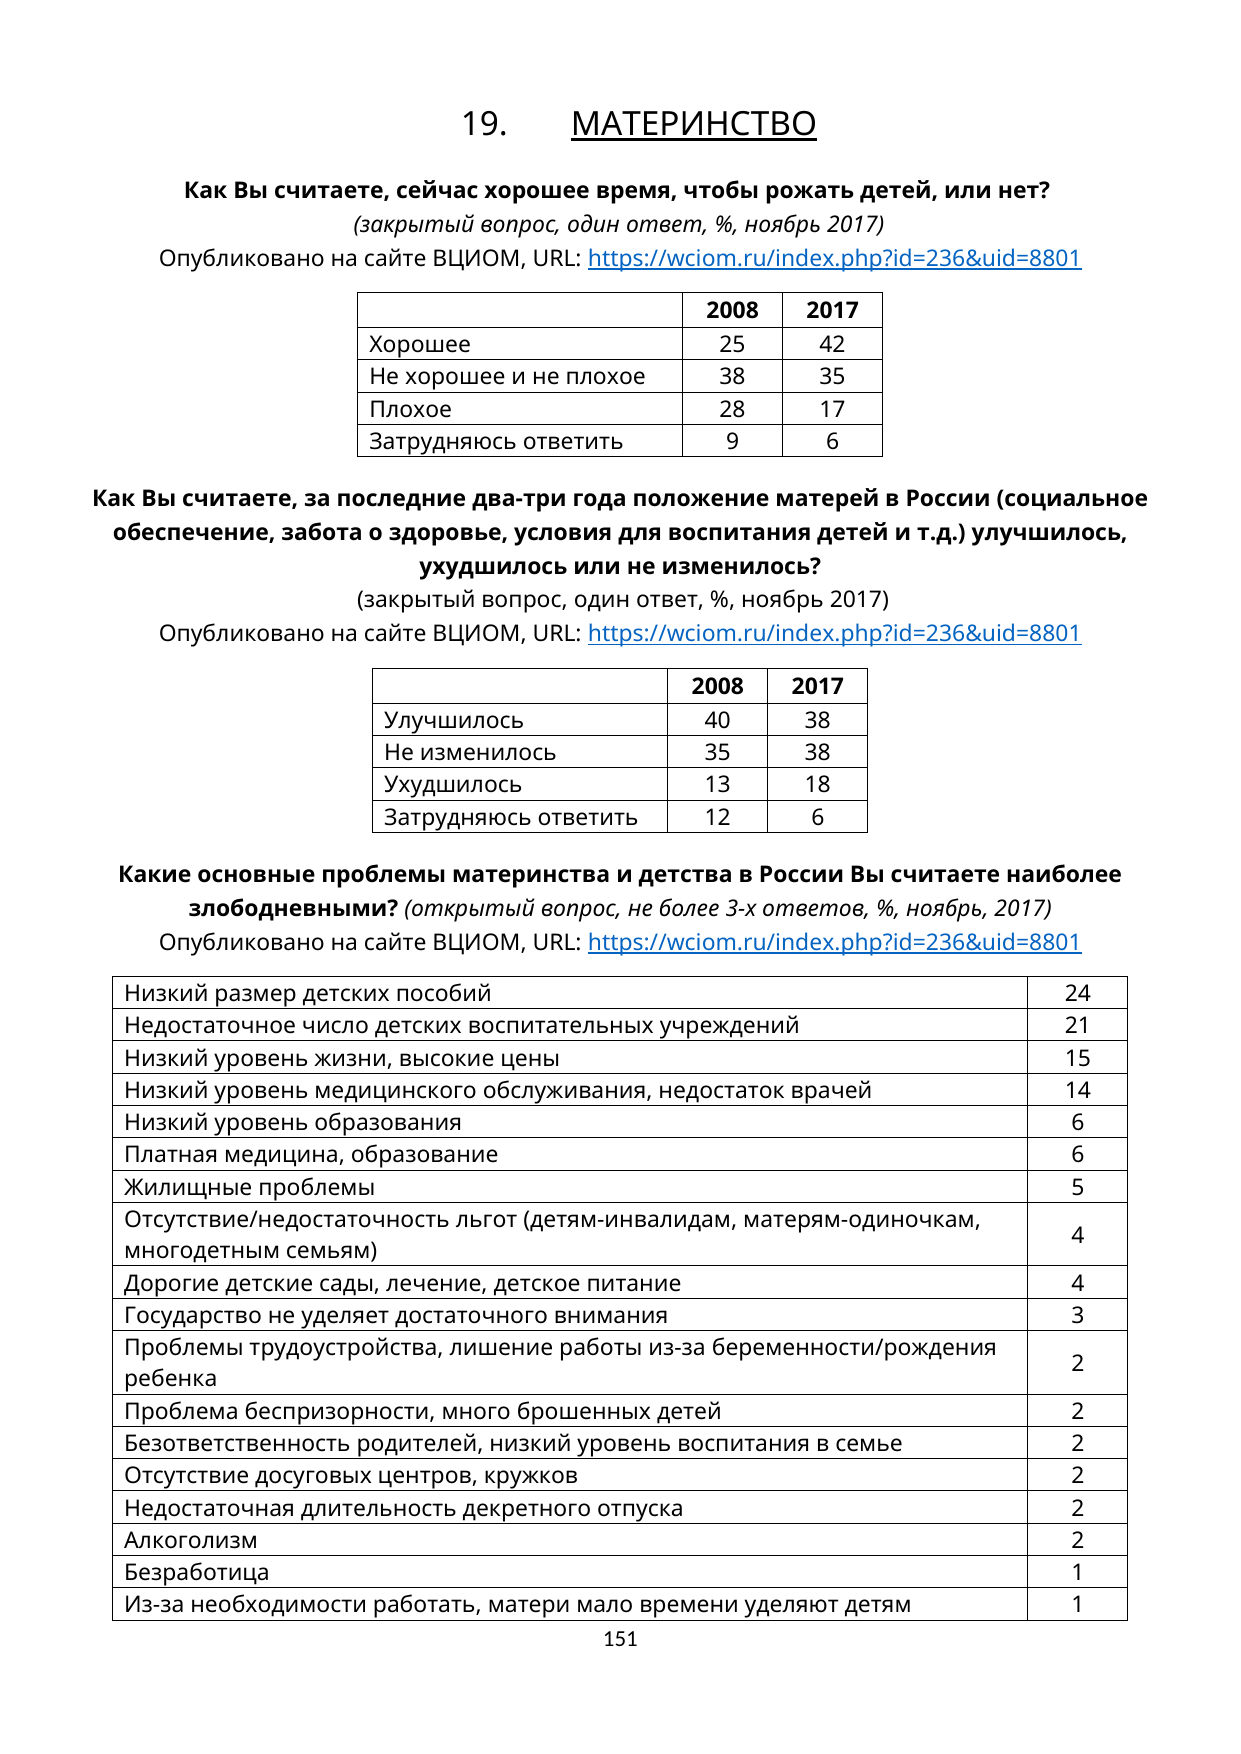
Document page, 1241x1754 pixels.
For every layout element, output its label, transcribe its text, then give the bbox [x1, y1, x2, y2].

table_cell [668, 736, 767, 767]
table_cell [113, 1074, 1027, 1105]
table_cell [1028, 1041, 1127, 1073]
subtitle МАТЕРИНСТВО [112, 100, 1165, 145]
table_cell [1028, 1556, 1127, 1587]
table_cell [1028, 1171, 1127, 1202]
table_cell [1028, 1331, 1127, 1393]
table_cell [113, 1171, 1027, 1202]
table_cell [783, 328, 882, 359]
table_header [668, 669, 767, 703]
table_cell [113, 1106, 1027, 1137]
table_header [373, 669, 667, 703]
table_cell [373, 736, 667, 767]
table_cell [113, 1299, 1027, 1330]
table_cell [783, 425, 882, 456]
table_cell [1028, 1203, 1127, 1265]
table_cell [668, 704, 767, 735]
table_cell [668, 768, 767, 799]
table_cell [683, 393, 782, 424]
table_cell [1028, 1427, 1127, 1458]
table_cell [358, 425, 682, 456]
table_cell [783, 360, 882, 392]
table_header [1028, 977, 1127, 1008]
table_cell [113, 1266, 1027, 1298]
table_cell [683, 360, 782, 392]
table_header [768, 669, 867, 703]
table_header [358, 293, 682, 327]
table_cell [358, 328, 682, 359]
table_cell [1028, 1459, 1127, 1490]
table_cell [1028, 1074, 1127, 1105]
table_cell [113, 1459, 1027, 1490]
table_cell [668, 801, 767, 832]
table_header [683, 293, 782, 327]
text Какие основные проблемы материнства и детства в России Вы считаете наиболее злободневными? (открытый вопрос, не более 3-х ответов, %, ноябрь, 2017) Опубликовано на сайте ВЦИОМ, URL: https://wciom.ru/index.php?id=236&uid=8801 [75, 858, 1165, 957]
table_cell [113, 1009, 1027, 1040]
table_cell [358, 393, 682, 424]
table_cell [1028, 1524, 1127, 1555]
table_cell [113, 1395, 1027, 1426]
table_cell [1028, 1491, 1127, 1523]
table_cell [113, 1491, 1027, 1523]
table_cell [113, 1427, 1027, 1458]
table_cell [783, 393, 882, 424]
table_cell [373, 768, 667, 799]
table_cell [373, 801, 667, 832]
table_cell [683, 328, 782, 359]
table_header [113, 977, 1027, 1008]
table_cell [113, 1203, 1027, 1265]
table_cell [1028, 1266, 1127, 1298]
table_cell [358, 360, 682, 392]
text Как Вы считаете, за последние два-три года положение матерей в России (социальное обеспечение, забота о здоровье, условия для воспитания детей и т.д.) улучшилось, ухудшилось или не изменилось? (закрытый вопрос, один ответ, %, ноябрь 2017) Опубликовано на сайте ВЦИОМ, URL: https://wciom.ru/index.php?id=236&uid=8801 [75, 482, 1165, 648]
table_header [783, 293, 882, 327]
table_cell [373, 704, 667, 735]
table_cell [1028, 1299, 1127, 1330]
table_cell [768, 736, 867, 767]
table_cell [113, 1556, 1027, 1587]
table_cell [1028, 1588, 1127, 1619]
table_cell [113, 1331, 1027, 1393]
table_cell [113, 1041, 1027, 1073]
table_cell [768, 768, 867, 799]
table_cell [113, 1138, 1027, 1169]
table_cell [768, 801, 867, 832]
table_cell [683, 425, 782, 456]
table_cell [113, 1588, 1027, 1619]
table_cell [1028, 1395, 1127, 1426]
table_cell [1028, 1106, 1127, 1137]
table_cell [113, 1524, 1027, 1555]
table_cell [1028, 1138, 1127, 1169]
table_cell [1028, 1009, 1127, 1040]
text Как Вы считаете, сейчас хорошее время, чтобы рожать детей, или нет? (закрытый вопрос, один ответ, %, ноябрь 2017) Опубликовано на сайте ВЦИОМ, URL: https://wciom.ru/index.php?id=236&uid=8801 [75, 174, 1165, 273]
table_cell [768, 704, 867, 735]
